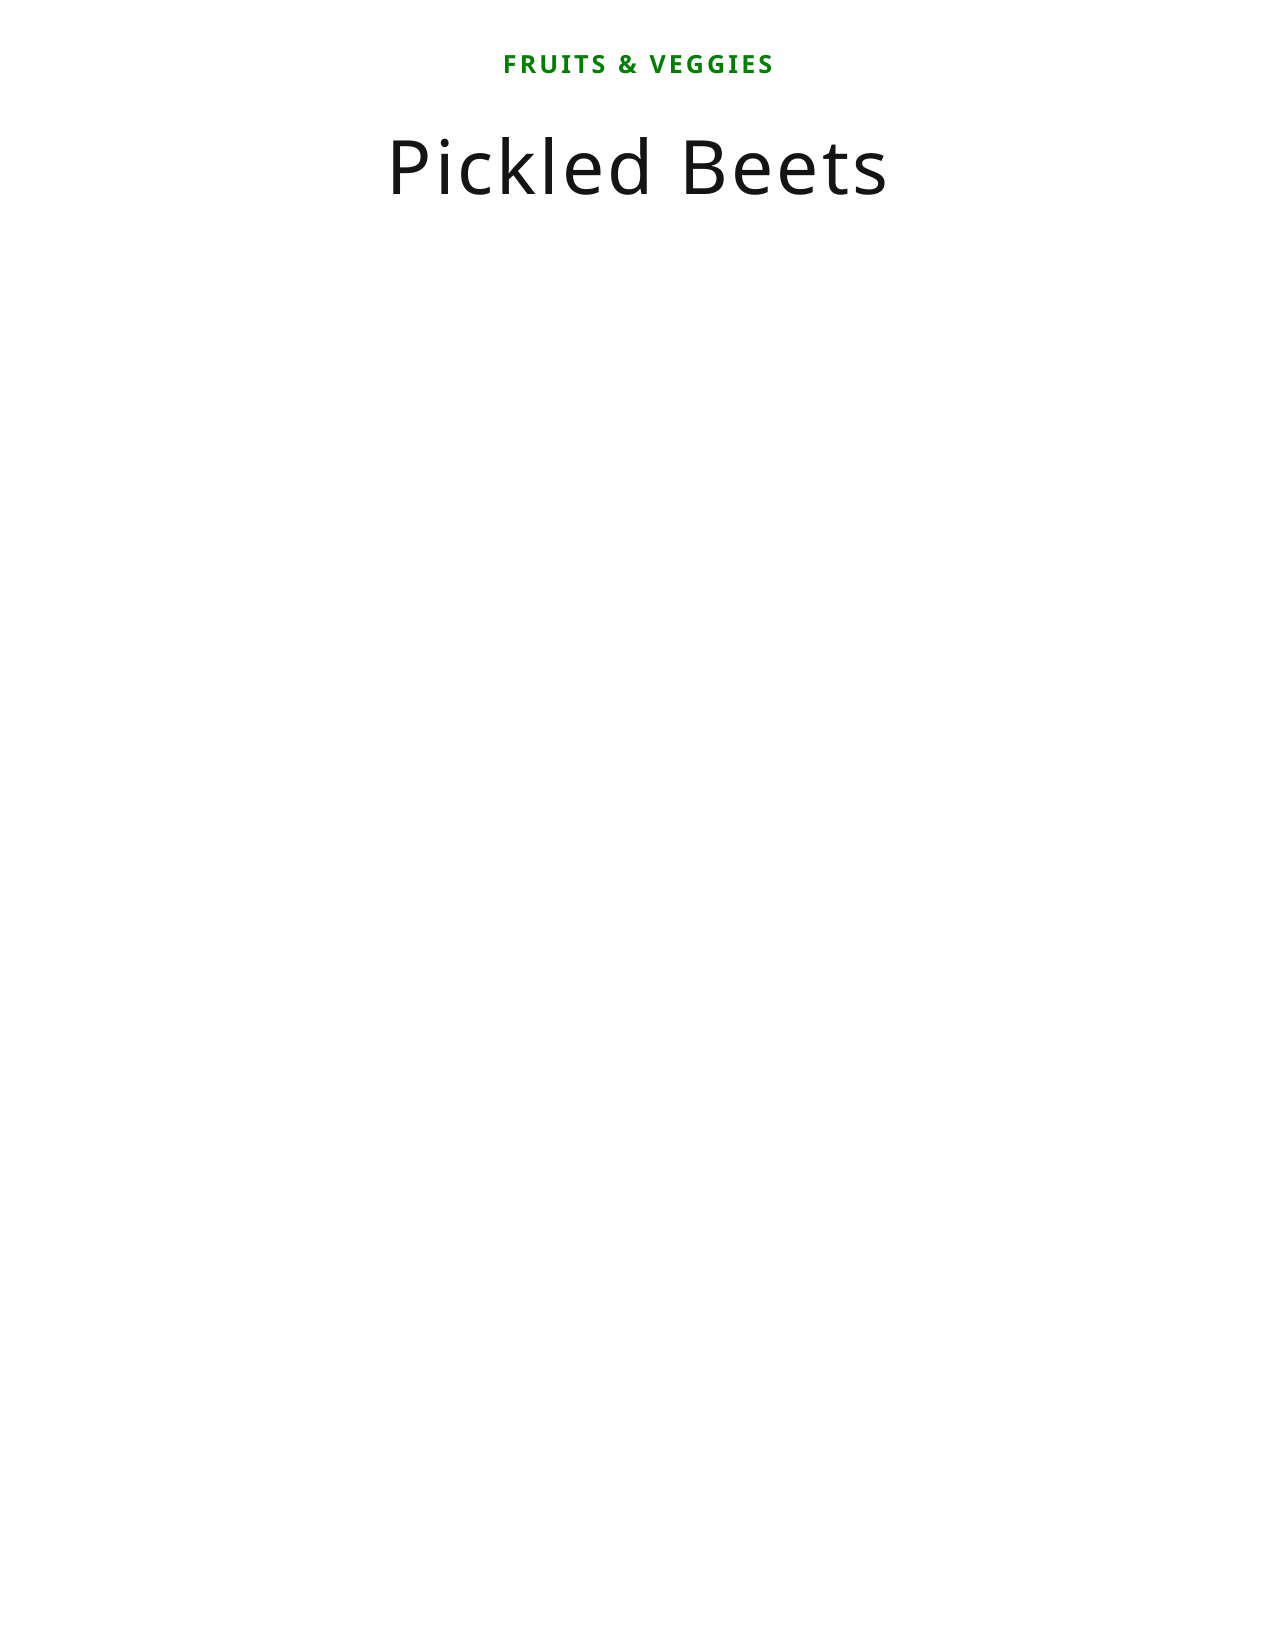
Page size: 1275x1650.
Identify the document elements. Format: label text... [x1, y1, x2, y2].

text Fruits & Veggies [135, 47, 1140, 81]
text Pickled Beets [135, 114, 1140, 217]
